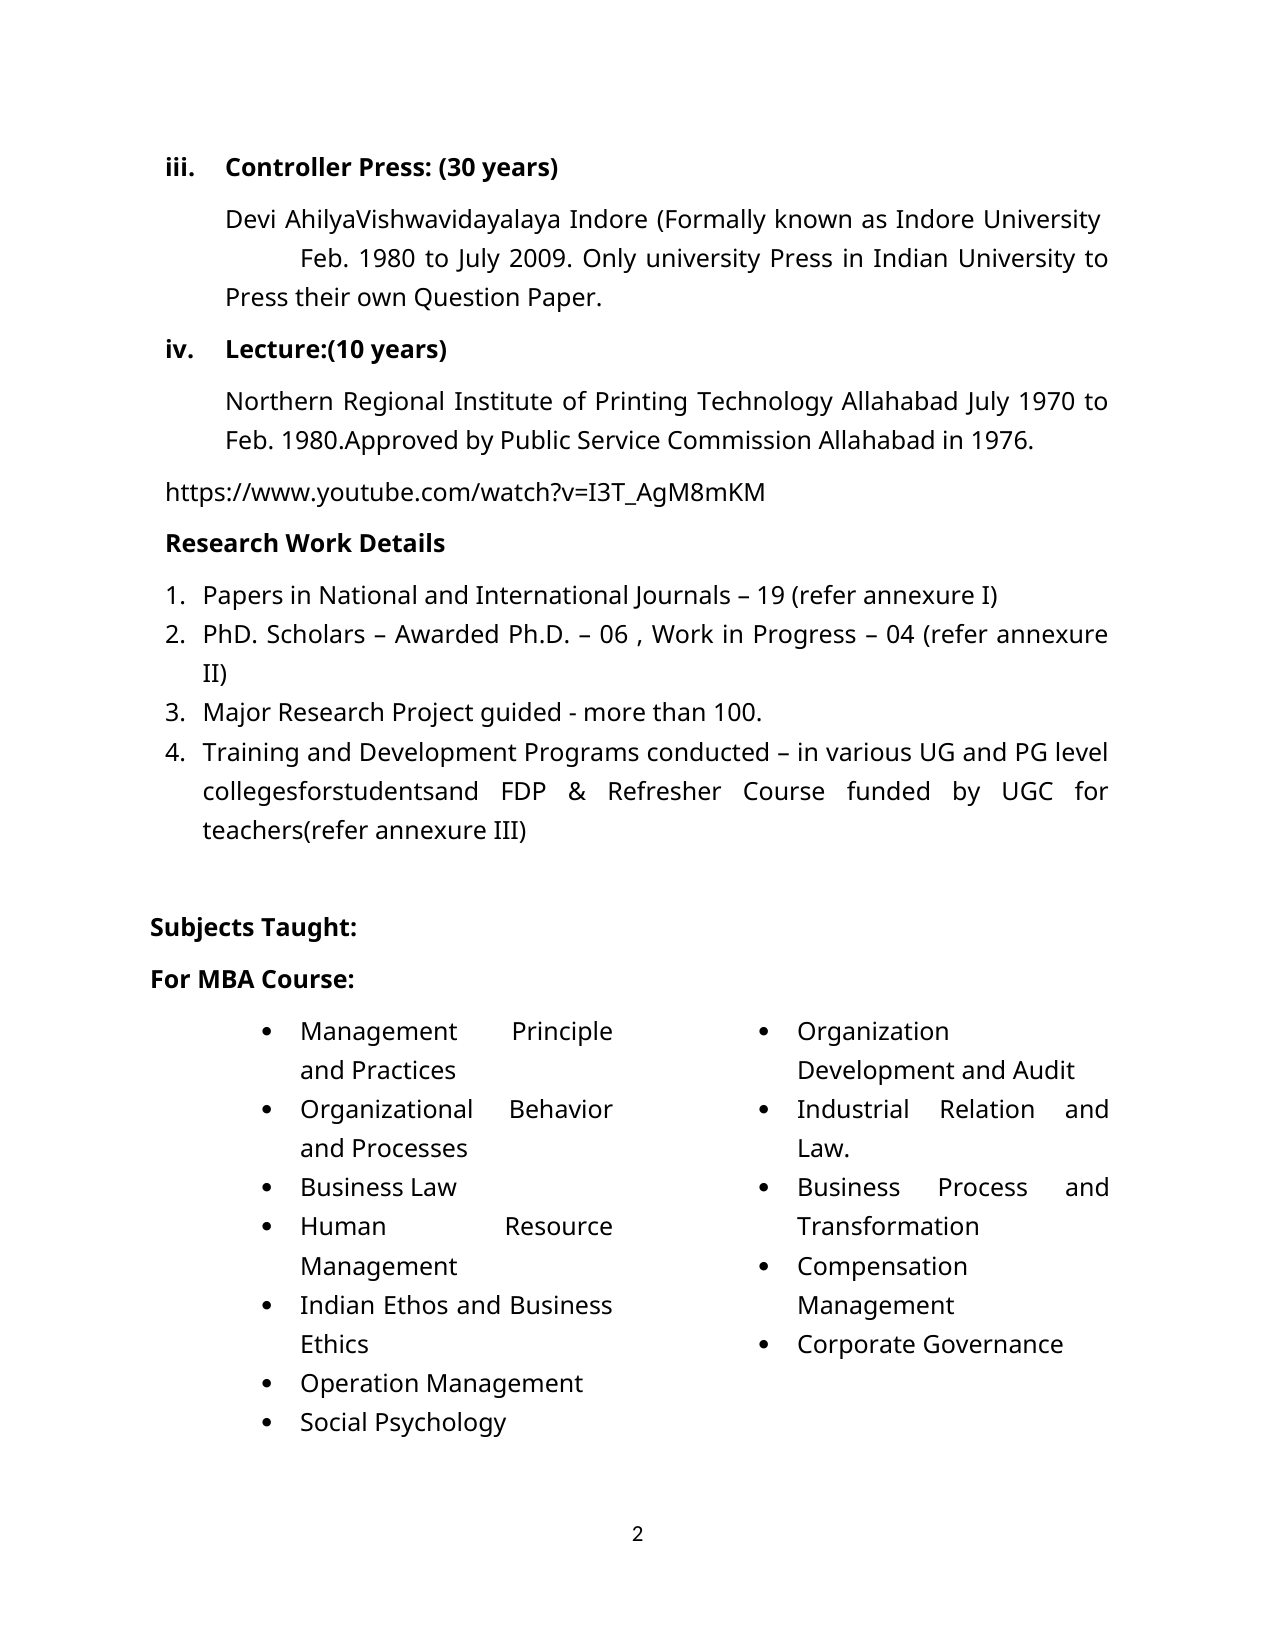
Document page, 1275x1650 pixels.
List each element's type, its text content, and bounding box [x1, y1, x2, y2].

list Papers in National and International Journals – 19 (refer annexure I) [165, 577, 1110, 612]
text For MBA Course: [150, 961, 1110, 996]
list Human Resource Management [262, 1209, 613, 1282]
text Subjects Taught: [150, 910, 1110, 944]
text Northern Regional Institute of Printing Technology Allahabad July 1970 to Feb. 1980.Approved by Public Service Commission Allahabad in 1976. [165, 383, 1110, 457]
list Organization Development and Audit [759, 1013, 1110, 1086]
list Business Law [262, 1170, 613, 1204]
list Organizational Behavior and Processes [262, 1091, 613, 1165]
list Industrial Relation and Law. [759, 1091, 1110, 1165]
text Research Work Details [165, 526, 1110, 560]
list Operation Management [262, 1366, 613, 1400]
list Management Principle and Practices [262, 1013, 613, 1086]
text Devi AhilyaVishwavidayalaya Indore (Formally known as Indore University Feb. 1980 to July 2009. Only university Press in Indian University to Press their own Question Paper. [150, 202, 1110, 314]
list Major Research Project guided - more than 100. [165, 695, 1110, 729]
list Business Process and Transformation [759, 1170, 1110, 1243]
list Controller Press: (30 years) [165, 150, 1110, 184]
list Compensation Management [759, 1248, 1110, 1321]
list Lecture:(10 years) [165, 332, 1110, 366]
list Corporate Governance [759, 1326, 1110, 1361]
list Social Psychology [262, 1405, 613, 1439]
text https://www.youtube.com/watch?v=I3T_AgM8mKM [165, 474, 1110, 508]
list PhD. Scholars – Awarded Ph.D. – 06 , Work in Progress – 04 (refer annexure II) [165, 617, 1110, 690]
list Training and Development Programs conducted – in various UG and PG level collegesforstudentsand FDP & Refresher Course funded by UGC for teachers(refer annexure III) [165, 734, 1110, 847]
list Indian Ethos and Business Ethics [262, 1287, 613, 1361]
